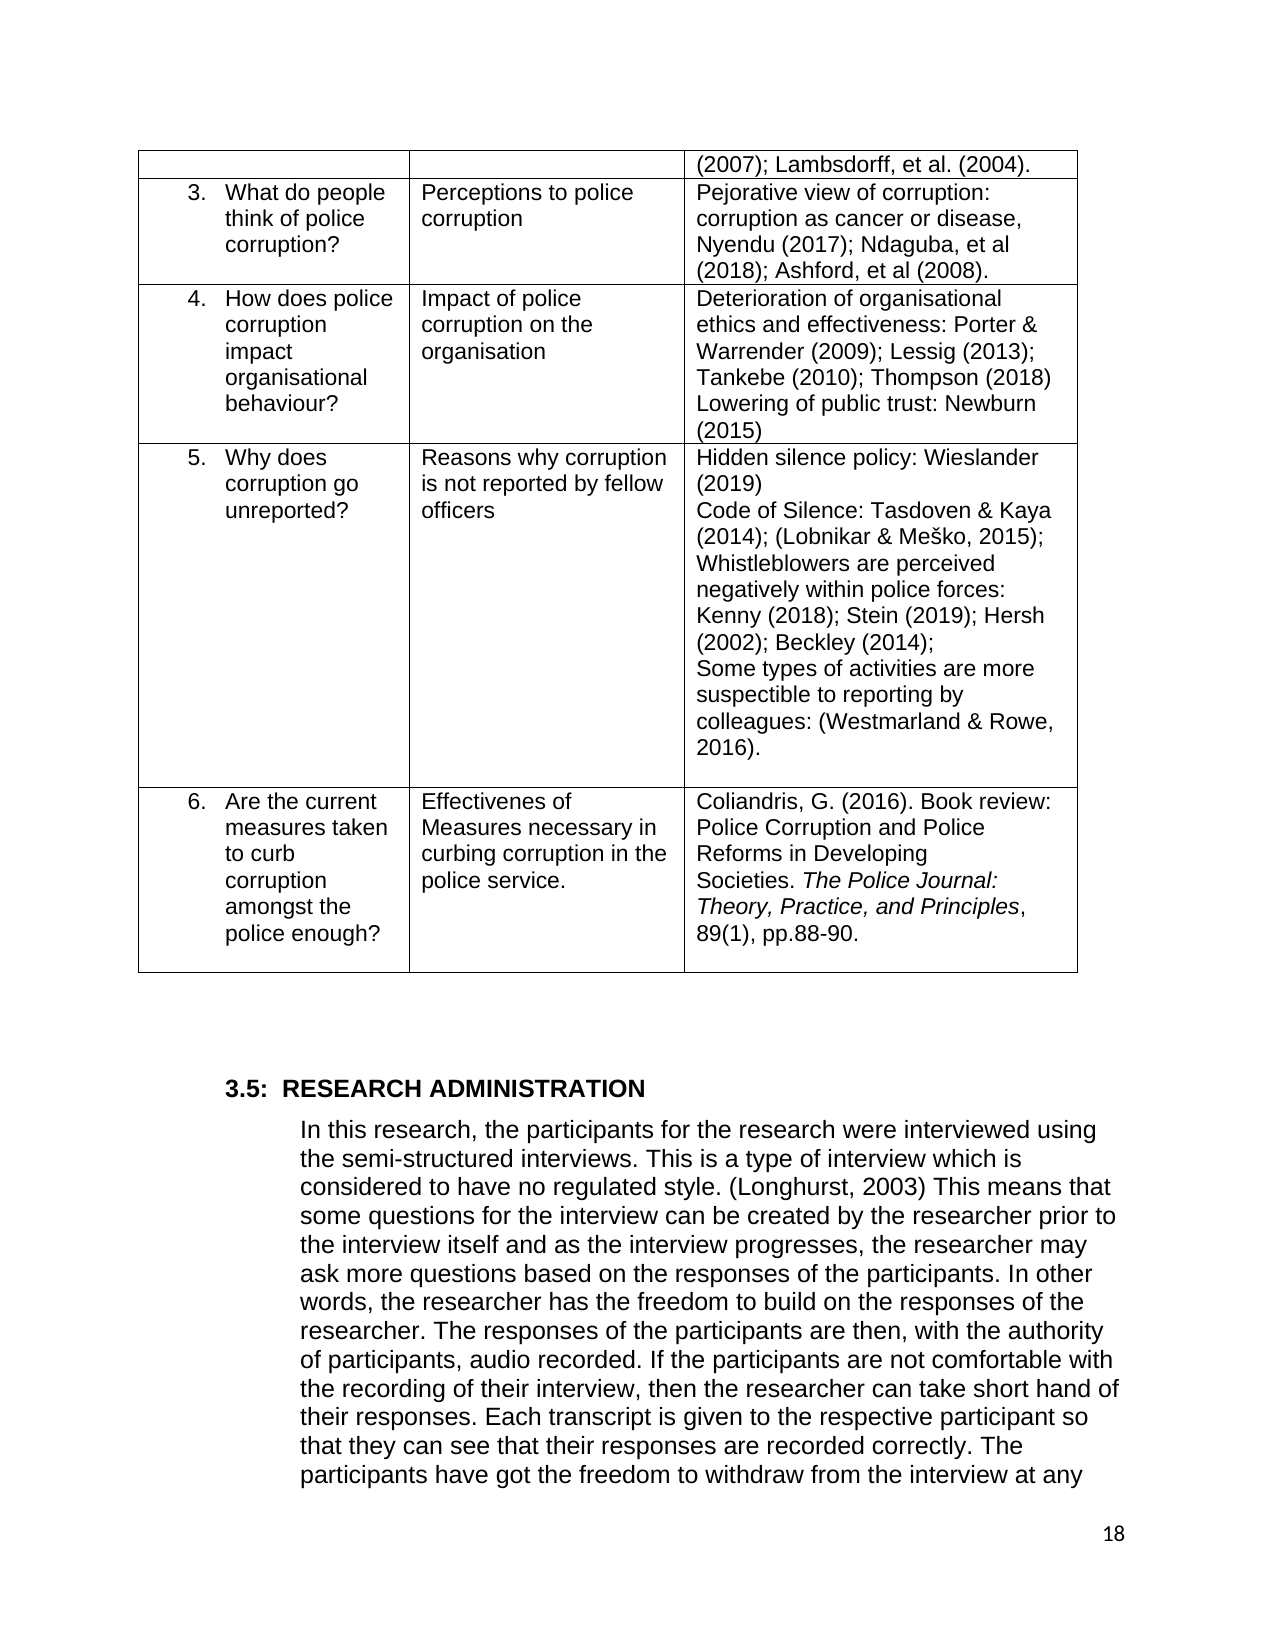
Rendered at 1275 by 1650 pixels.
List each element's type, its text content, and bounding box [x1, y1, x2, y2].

table_cell Why does corruption go unreported? [139, 444, 409, 787]
table_cell Hidden silence policy: Wieslander (2019) Code of Silence: Tasdoven & Kaya (2014); ; Whistleblowers are perceived negatively within police forces: Kenny (2018); Stein (2019); Hersh (2002); Beckley (2014); Some types of activities are more suspectible to reporting by colleagues:. [685, 444, 1077, 787]
table_cell Reasons why corruption is not reported by fellow officers [410, 444, 684, 787]
table_cell Pejorative view of corruption: corruption as cancer or disease, Nyendu (2017); Ndaguba, et al (2018); Ashford, et al (2008). [685, 179, 1077, 284]
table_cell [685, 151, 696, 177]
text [300, 1115, 1125, 1488]
table_cell Effectivenes of Measures necessary in curbing corruption in the police service. [410, 788, 684, 972]
table_cell Perceptions to police corruption [410, 179, 684, 284]
table_cell Coliandris, G. (2016). Book review: Police Corruption and Police Reforms in Developing Societies. The Police Journal: Theory, Practice, and Principles, 89(1), pp.88-90. [685, 788, 1077, 972]
table_cell Impact of police corruption on the organisation [410, 285, 684, 443]
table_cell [410, 151, 684, 177]
table_cell What do people think of police corruption? [139, 179, 409, 284]
table_cell Are the current measures taken to curb corruption amongst the police enough? [139, 788, 409, 972]
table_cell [139, 151, 409, 177]
text 3.5: RESEARCH ADMINISTRATION [150, 1073, 1125, 1102]
table_cell Deterioration of organisational ethics and effectiveness: Porter & Warrender (2009); Lessig (2013); Tankebe (2010); Thompson (2018) Lowering of public trust: Newburn (2015) [685, 285, 1077, 443]
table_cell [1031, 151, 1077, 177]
table_cell How does police corruption impact organisational behaviour? [139, 285, 409, 443]
